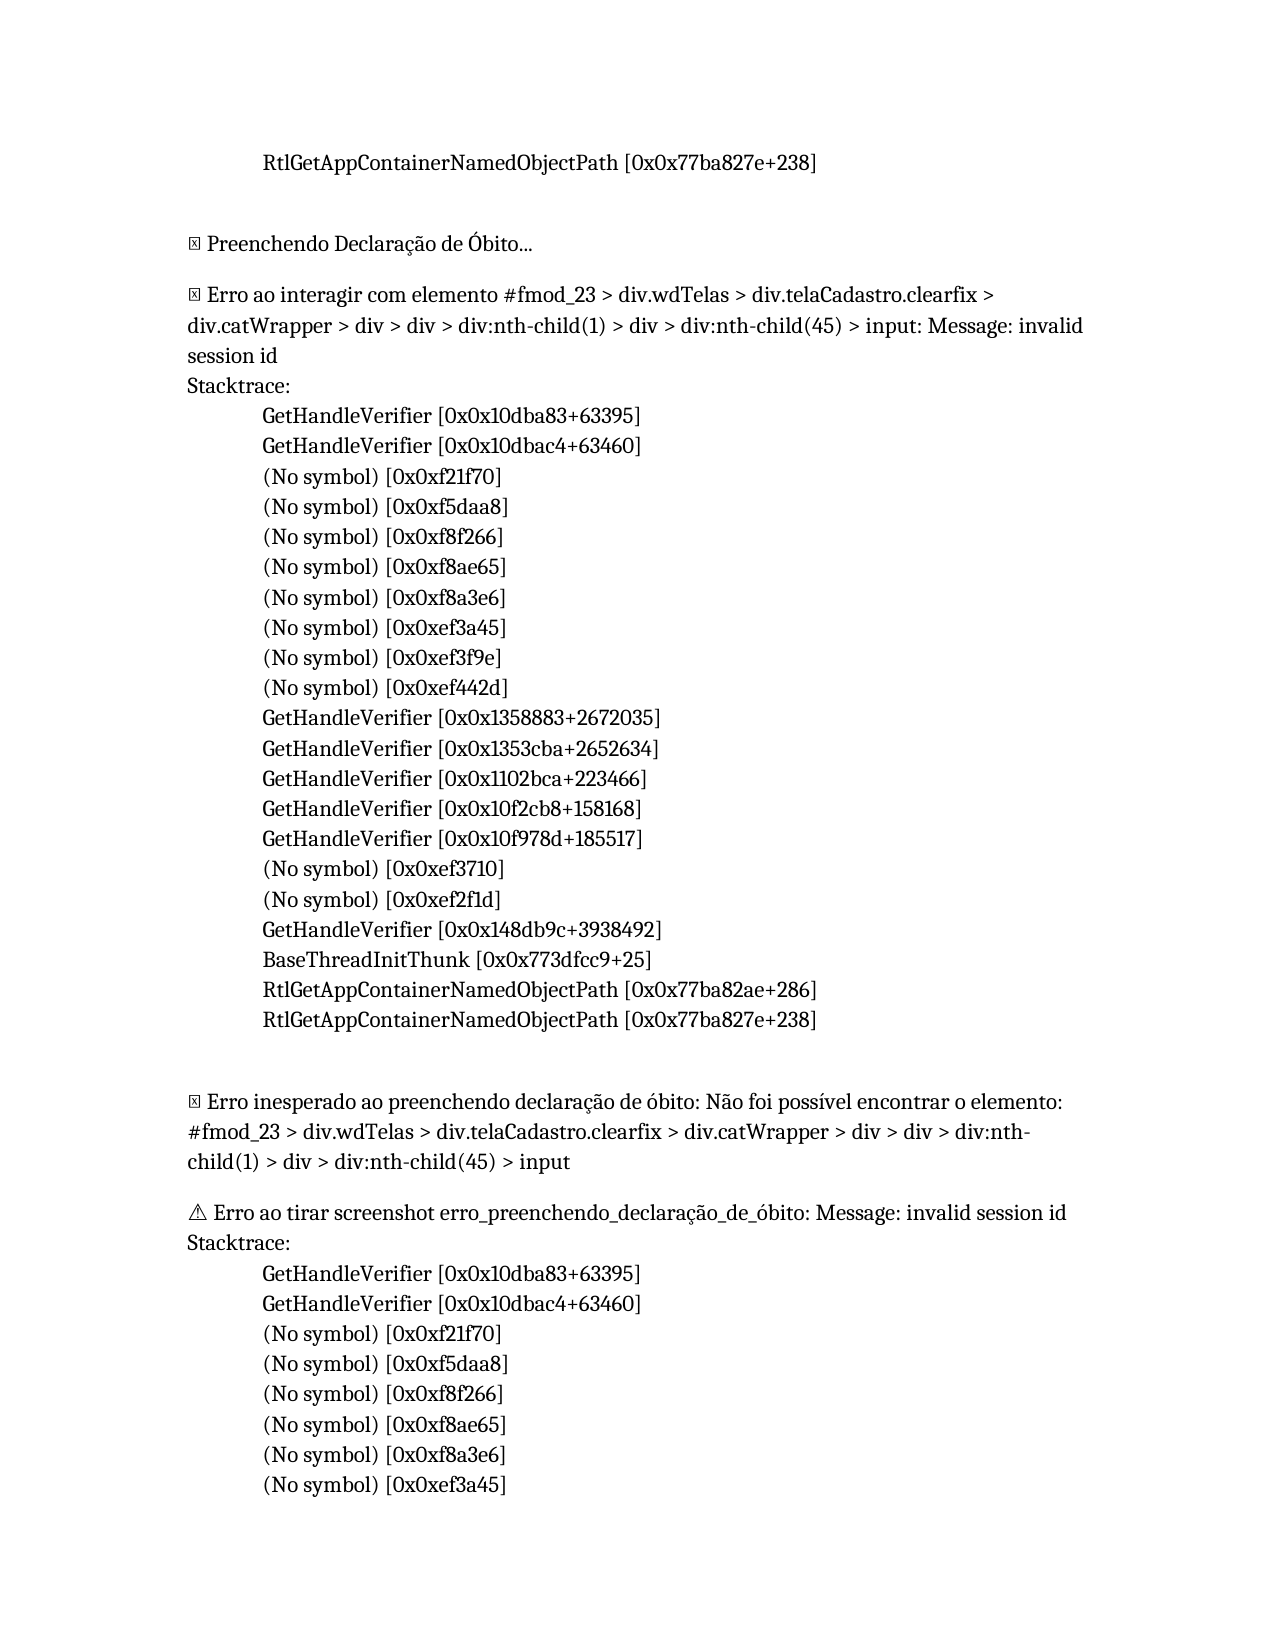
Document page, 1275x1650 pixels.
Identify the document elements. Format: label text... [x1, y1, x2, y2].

text ❌ Erro ao interagir com elemento #fmod_23 > div.wdTelas > div.telaCadastro.clearfix > div.catWrapper > div > div > div:nth-child(1) > div > div:nth-child(45) > input: Message: invalid session id Stacktrace: GetHandleVerifier [0x0x10dba83+63395] GetHandleVerifier [0x0x10dbac4+63460] (No symbol) [0x0xf21f70] (No symbol) [0x0xf5daa8] (No symbol) [0x0xf8f266] (No symbol) [0x0xf8ae65] (No symbol) [0x0xf8a3e6] (No symbol) [0x0xef3a45] (No symbol) [0x0xef3f9e] (No symbol) [0x0xef442d] GetHandleVerifier [0x0x1358883+2672035] GetHandleVerifier [0x0x1353cba+2652634] GetHandleVerifier [0x0x1102bca+223466] GetHandleVerifier [0x0x10f2cb8+158168] GetHandleVerifier [0x0x10f978d+185517] (No symbol) [0x0xef3710] (No symbol) [0x0xef2f1d] GetHandleVerifier [0x0x148db9c+3938492] BaseThreadInitThunk [0x0x773dfcc9+25] RtlGetAppContainerNamedObjectPath [0x0x77ba82ae+286] RtlGetAppContainerNamedObjectPath [0x0x77ba827e+238] [187, 282, 1087, 1064]
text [187, 1200, 1087, 1498]
text 🔄 Preenchendo Declaração de Óbito... [187, 231, 1087, 258]
text ❌ Erro inesperado ao preenchendo declaração de óbito: Não foi possível encontrar o elemento: #fmod_23 > div.wdTelas > div.telaCadastro.clearfix > div.catWrapper > div > div > div:nth-child(1) > div > div:nth-child(45) > input [187, 1088, 1087, 1175]
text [187, 150, 1087, 207]
